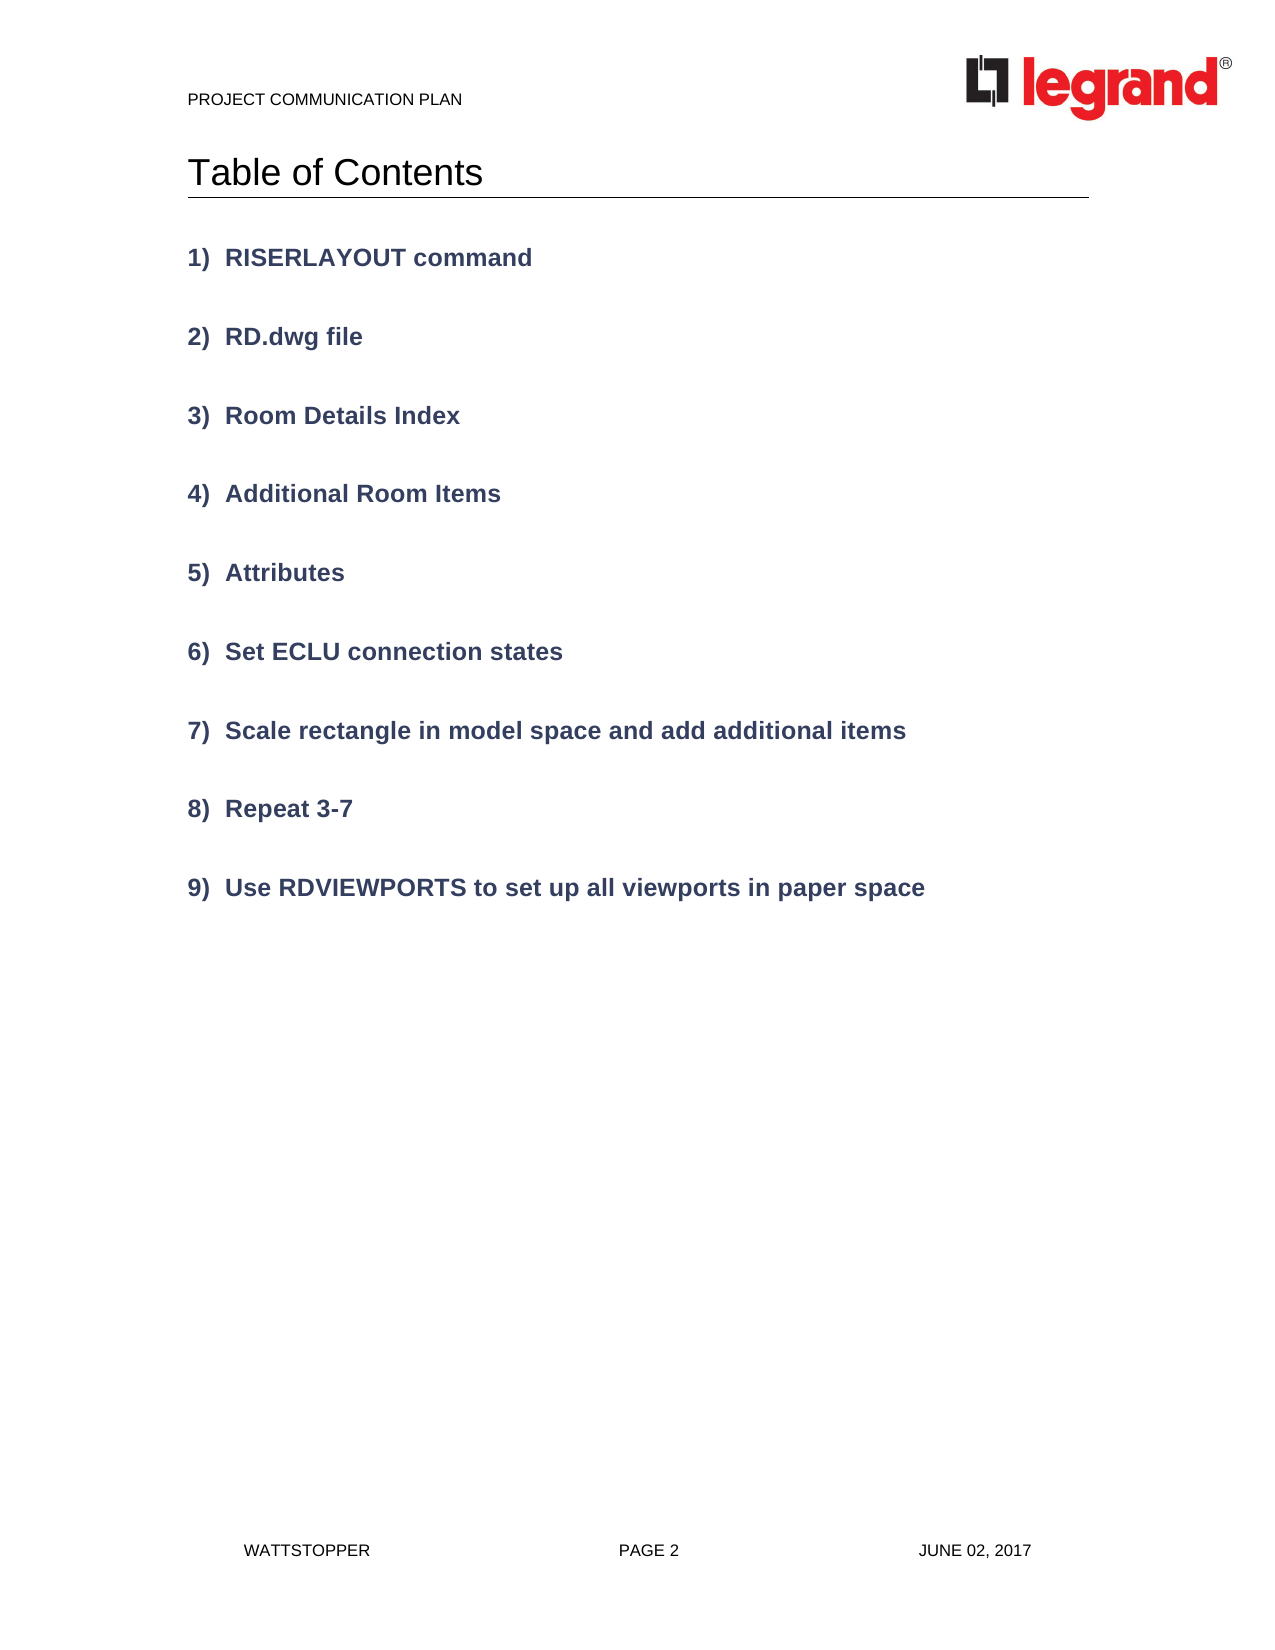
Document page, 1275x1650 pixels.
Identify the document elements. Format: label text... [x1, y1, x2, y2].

subtitle Repeat 3-7 [187, 794, 1087, 823]
subtitle RISERLAYOUT command [187, 243, 1087, 272]
picture [936, 16, 1266, 162]
subtitle Attributes [187, 558, 1087, 587]
subtitle Scale rectangle in model space and add additional items [187, 716, 1087, 744]
subtitle Room Details Index [187, 401, 1087, 429]
subtitle RD.dwg file [187, 322, 1087, 351]
subtitle Additional Room Items [187, 479, 1087, 508]
subtitle Table of Contents [187, 150, 1087, 193]
subtitle Use RDVIEWPORTS to set up all viewports in paper space [187, 873, 1087, 902]
subtitle Set ECLU connection states [187, 637, 1087, 666]
